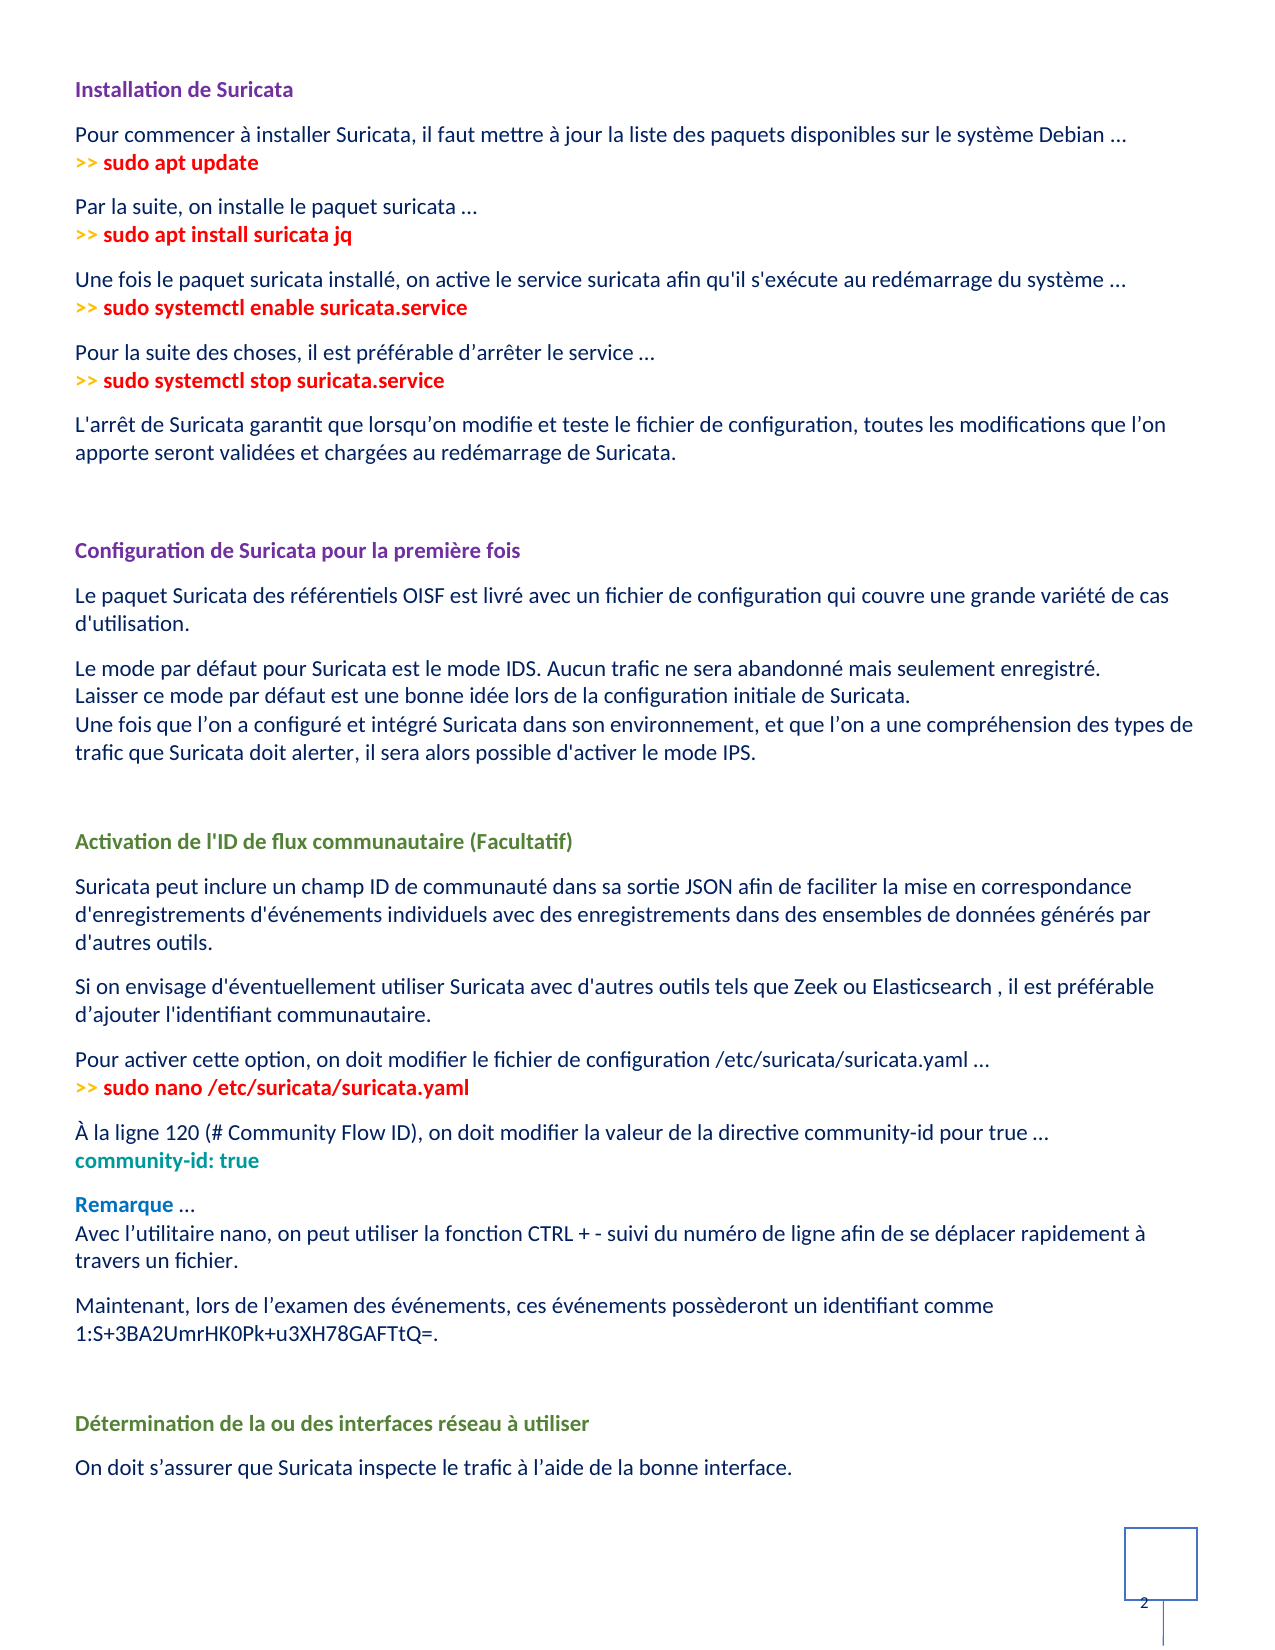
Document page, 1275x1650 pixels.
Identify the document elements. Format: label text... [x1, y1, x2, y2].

subtitle Configuration de Suricata pour la première fois [75, 536, 1200, 564]
text L'arrêt de Suricata garantit que lorsqu’on modifie et teste le fichier de configuration, toutes les modifications que l’on apporte seront validées et chargées au redémarrage de Suricata. [75, 411, 1200, 467]
text Maintenant, lors de l’examen des événements, ces événements possèderont un identifiant comme 1:S+3BA2UmrHK0Pk+u3XH78GAFTtQ=. [75, 1291, 1200, 1347]
text Pour activer cette option, on doit modifier le fichier de configuration /etc/suricata/suricata.yaml … >> sudo nano /etc/suricata/suricata.yaml [75, 1045, 1200, 1101]
subtitle Détermination de la ou des interfaces réseau à utiliser [75, 1409, 1200, 1437]
text Le paquet Suricata des référentiels OISF est livré avec un fichier de configuration qui couvre une grande variété de cas d'utilisation. [75, 581, 1200, 637]
text Remarque … Avec l’utilitaire nano, on peut utiliser la fonction CTRL + - suivi du numéro de ligne afin de se déplacer rapidement à travers un fichier. [75, 1191, 1200, 1275]
subtitle Installation de Suricata [75, 75, 1200, 103]
text Pour la suite des choses, il est préférable d’arrêter le service … >> sudo systemctl stop suricata.service [75, 338, 1200, 394]
text On doit s’assurer que Suricata inspecte le trafic à l’aide de la bonne interface. [75, 1453, 1200, 1481]
subtitle Activation de l'ID de flux communautaire (Facultatif) [75, 827, 1200, 855]
text Par la suite, on installe le paquet suricata … >> sudo apt install suricata jq [75, 192, 1200, 248]
text Suricata peut inclure un champ ID de communauté dans sa sortie JSON afin de faciliter la mise en correspondance d'enregistrements d'événements individuels avec des enregistrements dans des ensembles de données générés par d'autres outils. [75, 872, 1200, 956]
text Le mode par défaut pour Suricata est le mode IDS. Aucun trafic ne sera abandonné mais seulement enregistré. Laisser ce mode par défaut est une bonne idée lors de la configuration initiale de Suricata. Une fois que l’on a configuré et intégré Suricata dans son environnement, et que l’on a une compréhension des types de trafic que Suricata doit alerter, il sera alors possible d'activer le mode IPS. [75, 654, 1200, 766]
text Si on envisage d'éventuellement utiliser Suricata avec d'autres outils tels que Zeek ou Elasticsearch , il est préférable d’ajouter l'identifiant communautaire. [75, 972, 1200, 1028]
text À la ligne 120 (# Community Flow ID), on doit modifier la valeur de la directive community-id pour true … community-id: true [75, 1118, 1200, 1174]
text Pour commencer à installer Suricata, il faut mettre à jour la liste des paquets disponibles sur le système Debian ... >> sudo apt update [75, 120, 1200, 176]
text Une fois le paquet suricata installé, on active le service suricata afin qu'il s'exécute au redémarrage du système ... >> sudo systemctl enable suricata.service [75, 265, 1200, 321]
